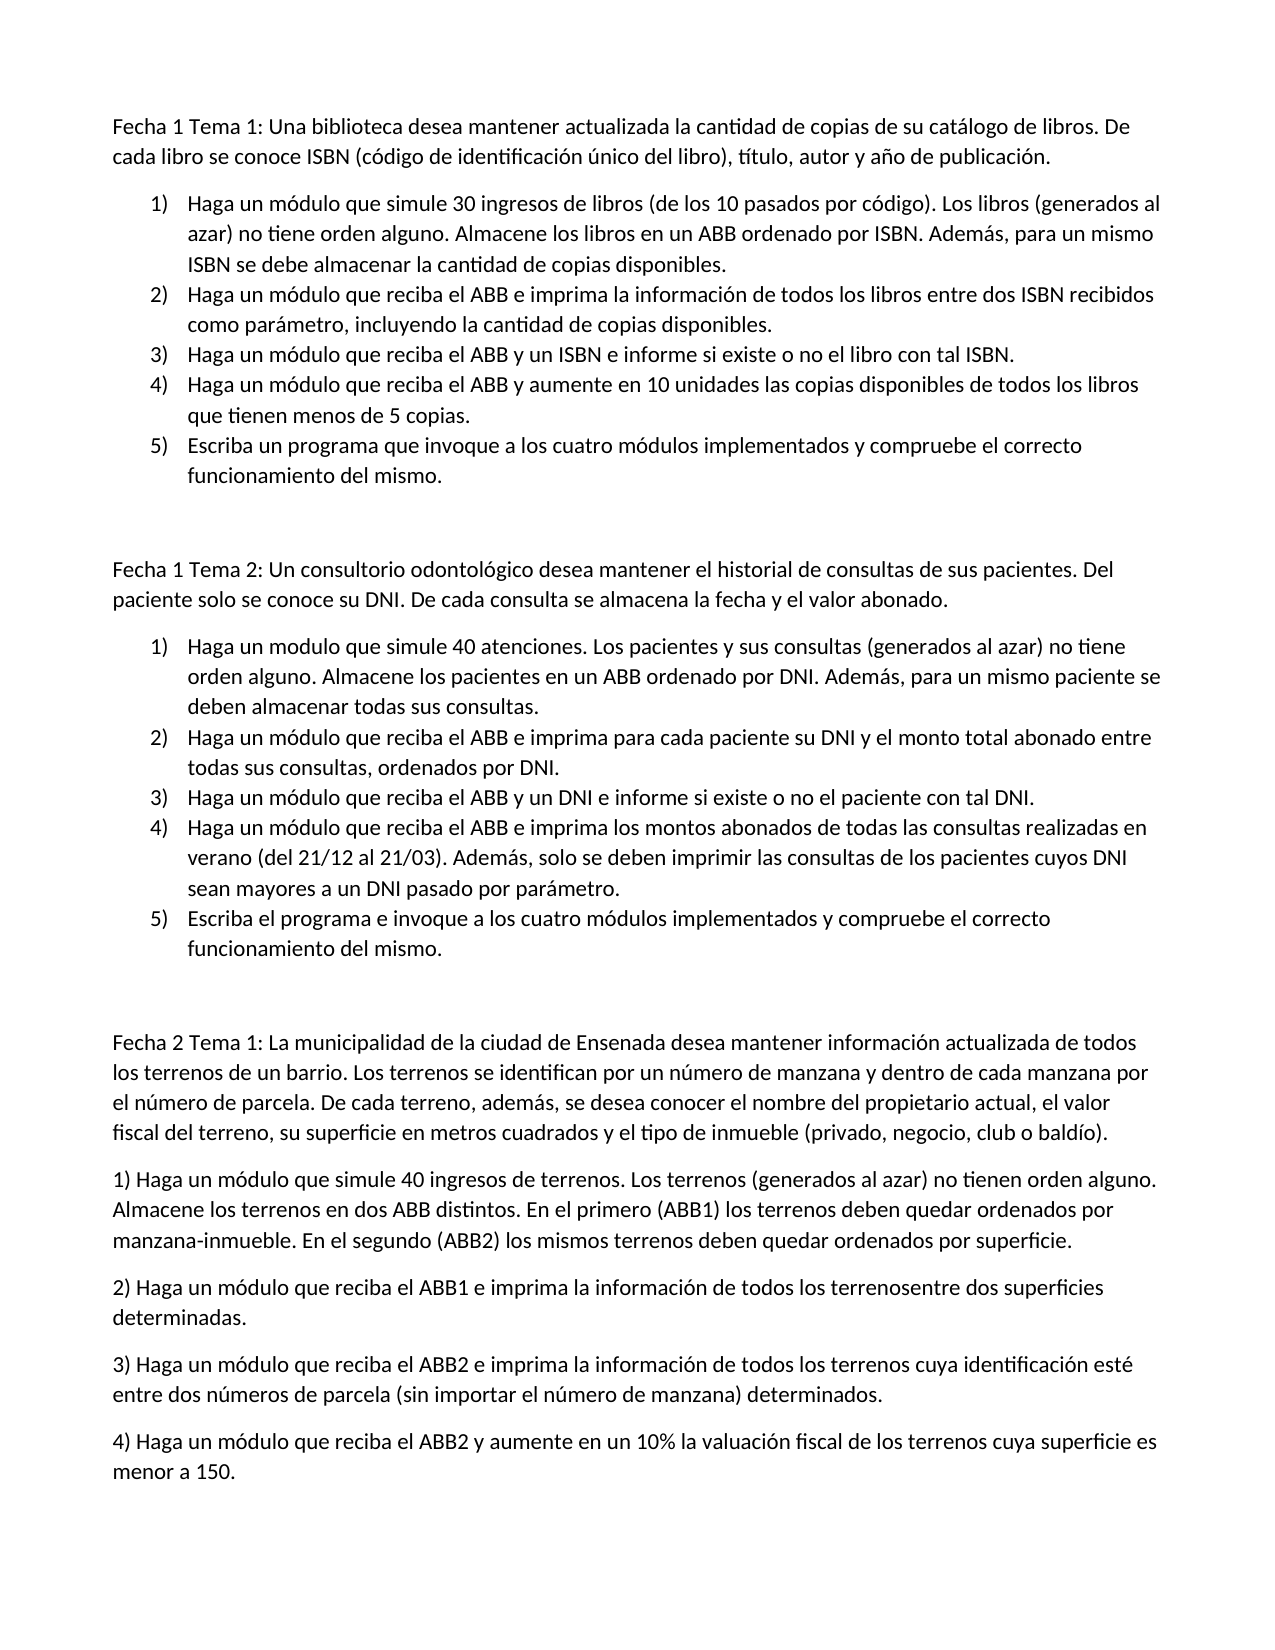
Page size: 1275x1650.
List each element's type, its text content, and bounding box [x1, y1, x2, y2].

list Haga un módulo que simule 30 ingresos de libros (de los 10 pasados por código). Los libros (generados al azar) no tiene orden alguno. Almacene los libros en un ABB ordenado por ISBN. Además, para un mismo ISBN se debe almacenar la cantidad de copias disponibles. [150, 189, 1163, 278]
list Haga un módulo que reciba el ABB e imprima la información de todos los libros entre dos ISBN recibidos como parámetro, incluyendo la cantidad de copias disponibles. [150, 280, 1163, 338]
text 3) Haga un módulo que reciba el ABB2 e imprima la información de todos los terrenos cuya identificación esté entre dos números de parcela (sin importar el número de manzana) determinados. [112, 1350, 1163, 1408]
text Fecha 1 Tema 2: Un consultorio odontológico desea mantener el historial de consultas de sus pacientes. Del paciente solo se conoce su DNI. De cada consulta se almacena la fecha y el valor abonado. [112, 555, 1163, 613]
list Escriba el programa e invoque a los cuatro módulos implementados y compruebe el correcto funcionamiento del mismo. [150, 904, 1163, 962]
list Haga un módulo que reciba el ABB y un ISBN e informe si existe o no el libro con tal ISBN. [150, 340, 1163, 368]
list Haga un módulo que reciba el ABB e imprima para cada paciente su DNI y el monto total abonado entre todas sus consultas, ordenados por DNI. [150, 723, 1163, 781]
text 4) Haga un módulo que reciba el ABB2 y aumente en un 10% la valuación fiscal de los terrenos cuya superficie es menor a 150. [112, 1427, 1163, 1485]
list Haga un módulo que reciba el ABB y aumente en 10 unidades las copias disponibles de todos los libros que tienen menos de 5 copias. [150, 371, 1163, 429]
text Fecha 2 Tema 1: La municipalidad de la ciudad de Ensenada desea mantener información actualizada de todos los terrenos de un barrio. Los terrenos se identifican por un número de manzana y dentro de cada manzana por el número de parcela. De cada terreno, además, se desea conocer el nombre del propietario actual, el valor fiscal del terreno, su superficie en metros cuadrados y el tipo de inmueble (privado, negocio, club o baldío). [112, 1028, 1163, 1146]
list Haga un módulo que reciba el ABB e imprima los montos abonados de todas las consultas realizadas en verano (del 21/12 al 21/03). Además, solo se deben imprimir las consultas de los pacientes cuyos DNI sean mayores a un DNI pasado por parámetro. [150, 813, 1163, 902]
list Escriba un programa que invoque a los cuatro módulos implementados y compruebe el correcto funcionamiento del mismo. [150, 431, 1163, 489]
list Haga un módulo que reciba el ABB y un DNI e informe si existe o no el paciente con tal DNI. [150, 783, 1163, 811]
text 2) Haga un módulo que reciba el ABB1 e imprima la información de todos los terrenosentre dos superficies determinadas. [112, 1273, 1163, 1331]
text 1) Haga un módulo que simule 40 ingresos de terrenos. Los terrenos (generados al azar) no tienen orden alguno. Almacene los terrenos en dos ABB distintos. En el primero (ABB1) los terrenos deben quedar ordenados por manzana-inmueble. En el segundo (ABB2) los mismos terrenos deben quedar ordenados por superficie. [112, 1165, 1163, 1254]
list Haga un modulo que simule 40 atenciones. Los pacientes y sus consultas (generados al azar) no tiene orden alguno. Almacene los pacientes en un ABB ordenado por DNI. Además, para un mismo paciente se deben almacenar todas sus consultas. [150, 632, 1163, 720]
text Fecha 1 Tema 1: Una biblioteca desea mantener actualizada la cantidad de copias de su catálogo de libros. De cada libro se conoce ISBN (código de identificación único del libro), título, autor y año de publicación. [112, 112, 1163, 170]
